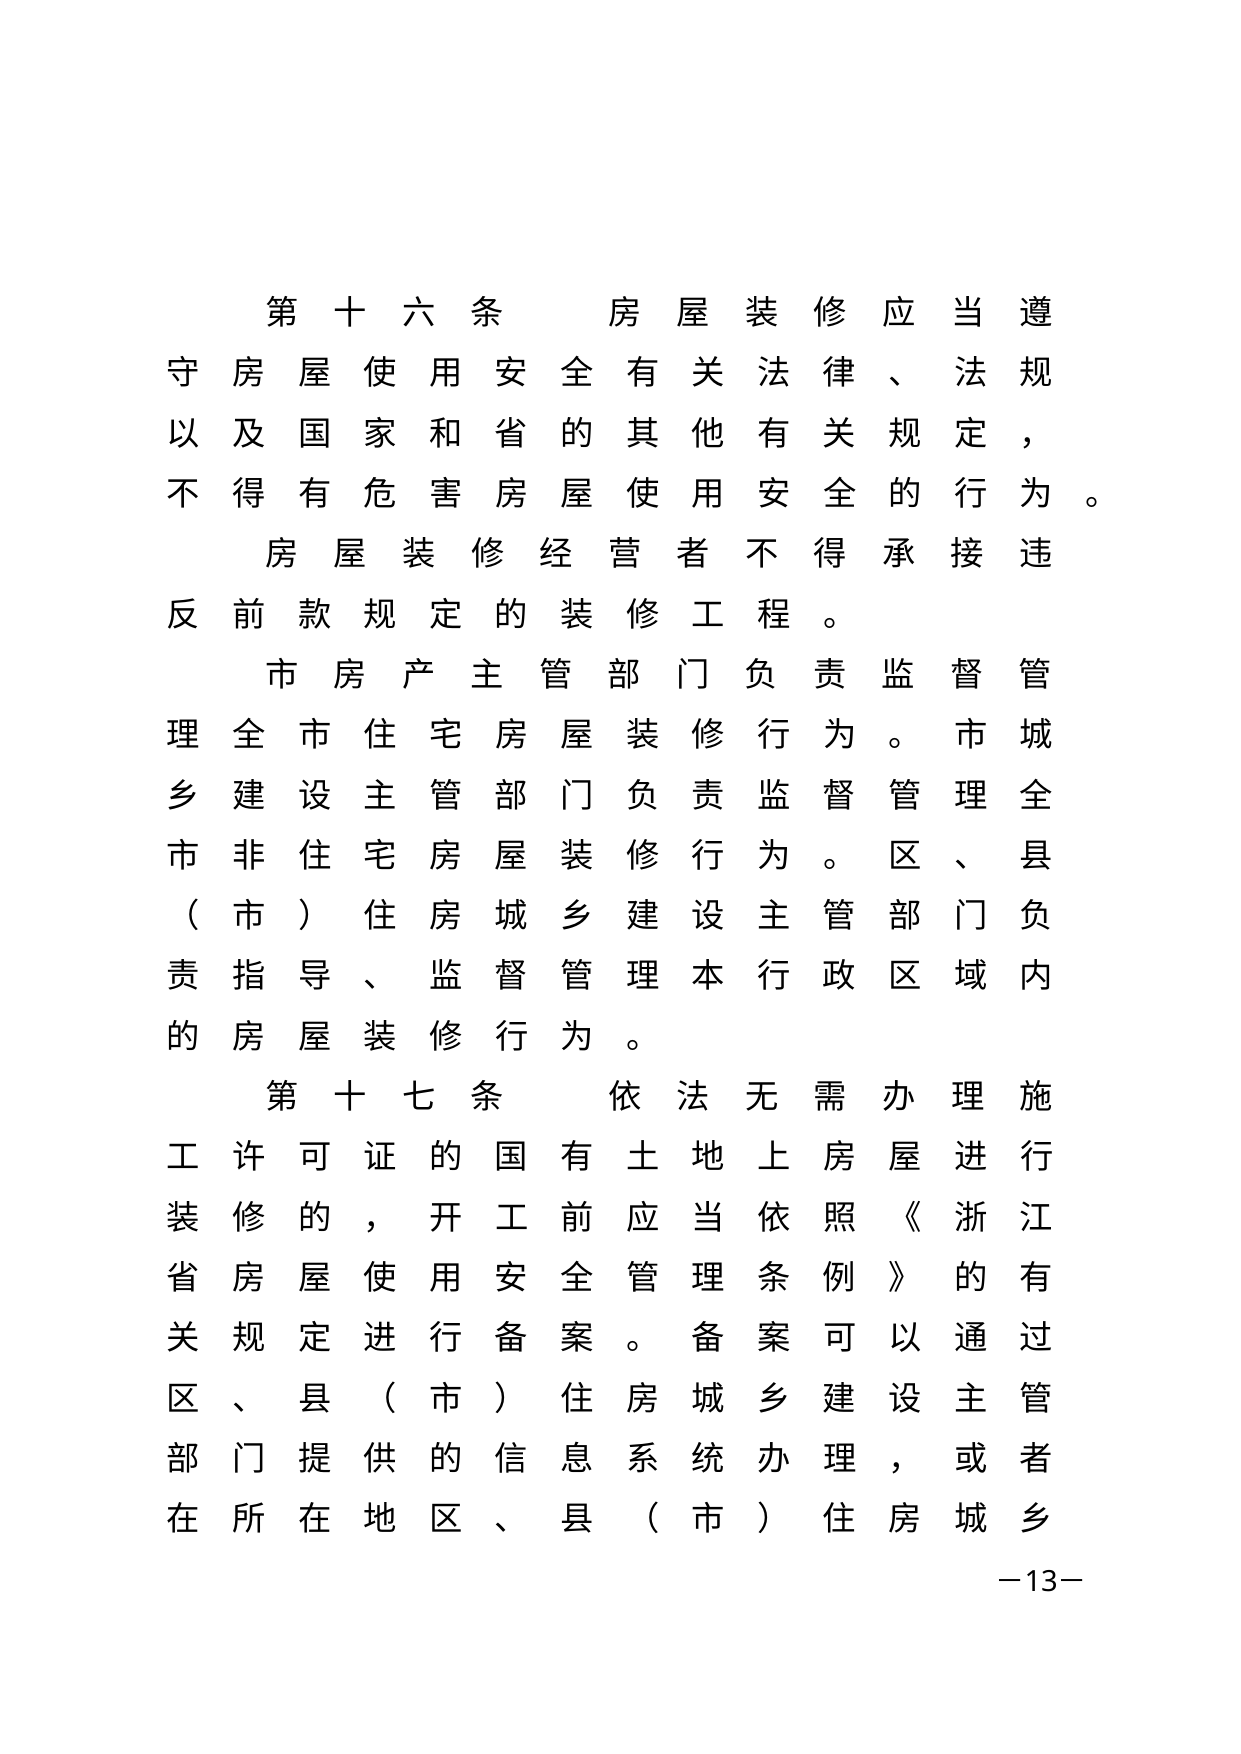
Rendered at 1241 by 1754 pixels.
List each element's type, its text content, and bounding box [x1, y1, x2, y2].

text 第十七条 依法无需办理施工许可证的国有土地上房屋进行装修的，开工前应当依照《浙江省房屋使用安全管理条例》的有关规定进行备案。备案可以通过区、县（市）住房城乡建设主管部门提供的信息系统办理，或者在所在地区、县（市）住房城乡建设主管部门办理。 [167, 1064, 1085, 1546]
text 房屋装修经营者不得承接违反前款规定的装修工程。 [167, 521, 1085, 642]
text 市房产主管部门负责监督管理全市住宅房屋装修行为。市城乡建设主管部门负责监督管理全市非住宅房屋装修行为。区、县（市）住房城乡建设主管部门负责指导、监督管理本行政区域内的房屋装修行为。 [167, 642, 1085, 1064]
text 第十六条 房屋装修应当遵守房屋使用安全有关法律、法规以及国家和省的其他有关规定，不得有危害房屋使用安全的行为。 [167, 280, 1085, 521]
